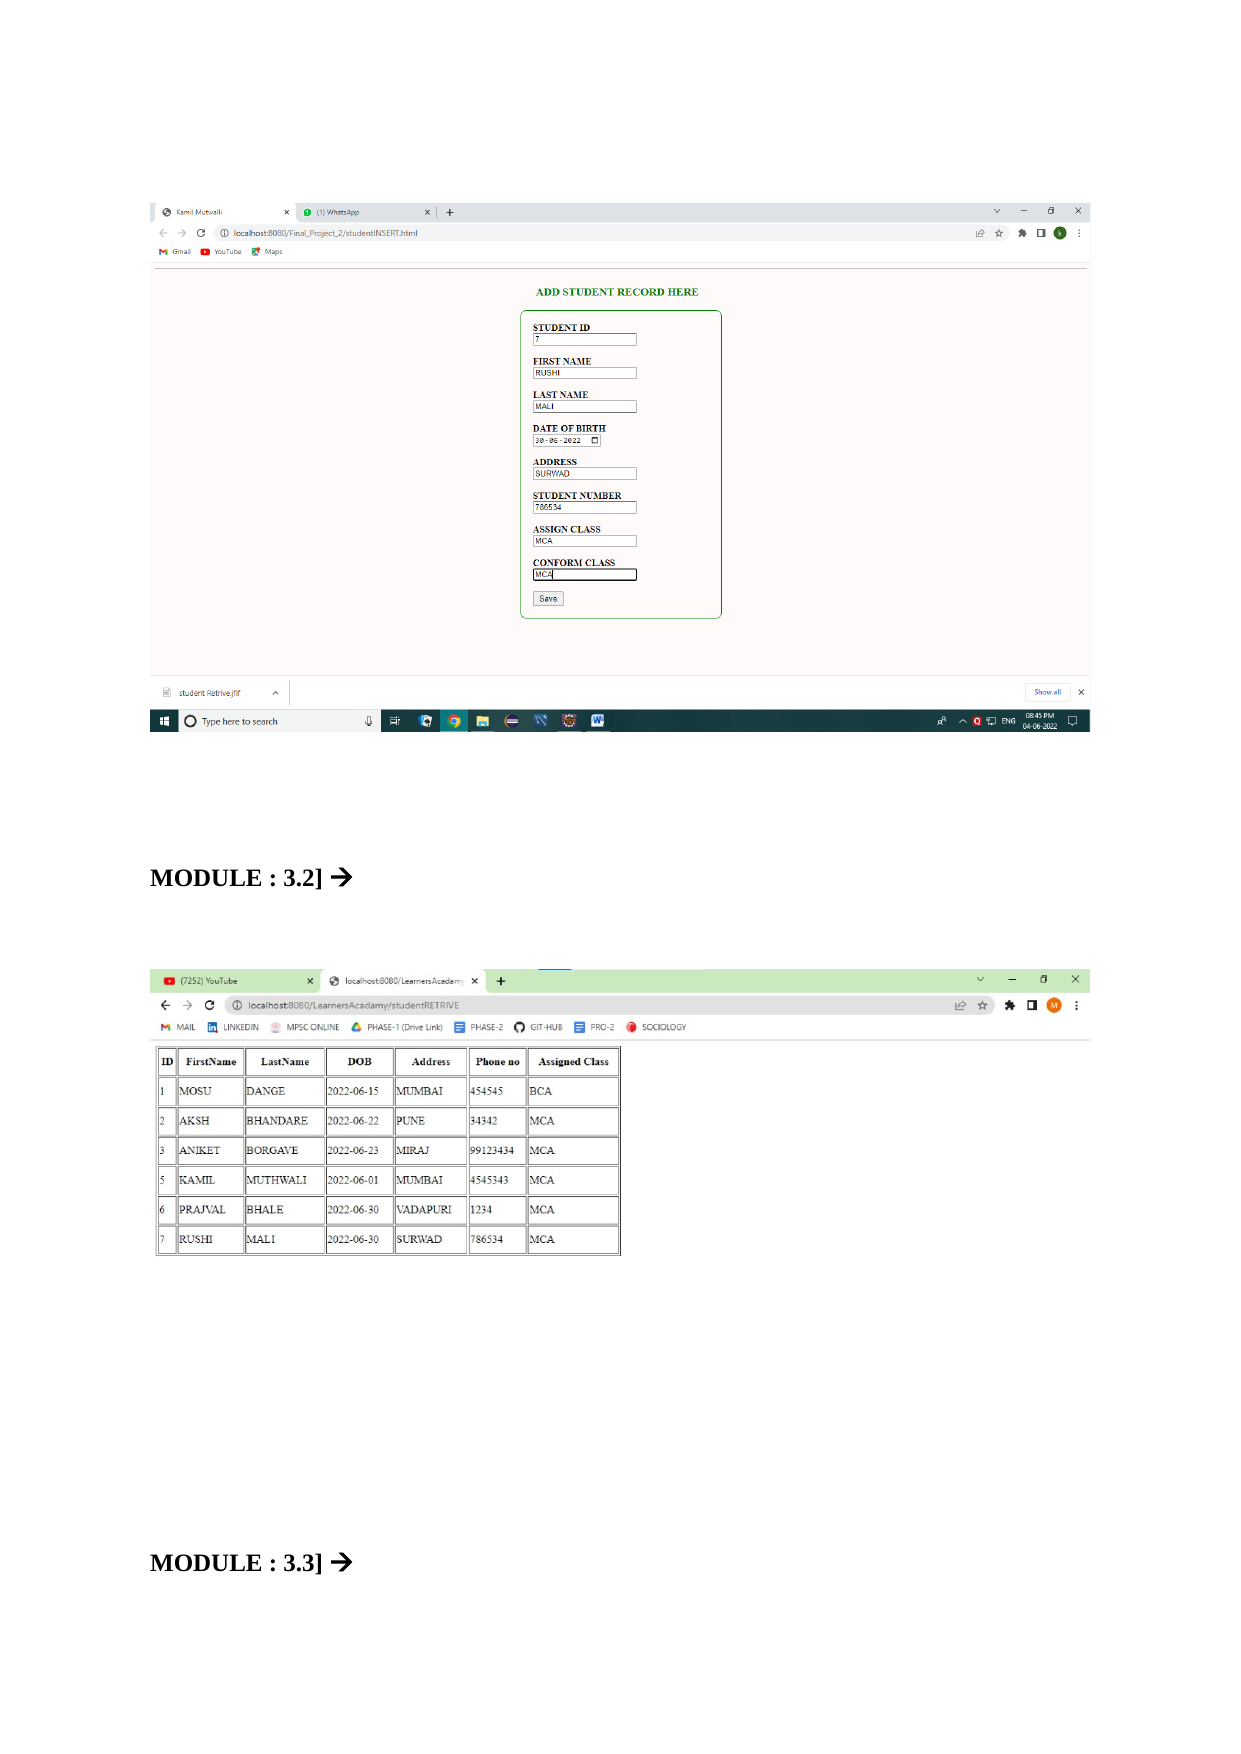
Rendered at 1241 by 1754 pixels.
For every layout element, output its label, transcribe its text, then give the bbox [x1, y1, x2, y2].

text MODULE : 3.2] [150, 863, 1090, 891]
text MODULE : 3.3] [150, 1548, 1090, 1576]
picture [150, 969, 1091, 1470]
picture [150, 203, 1091, 732]
